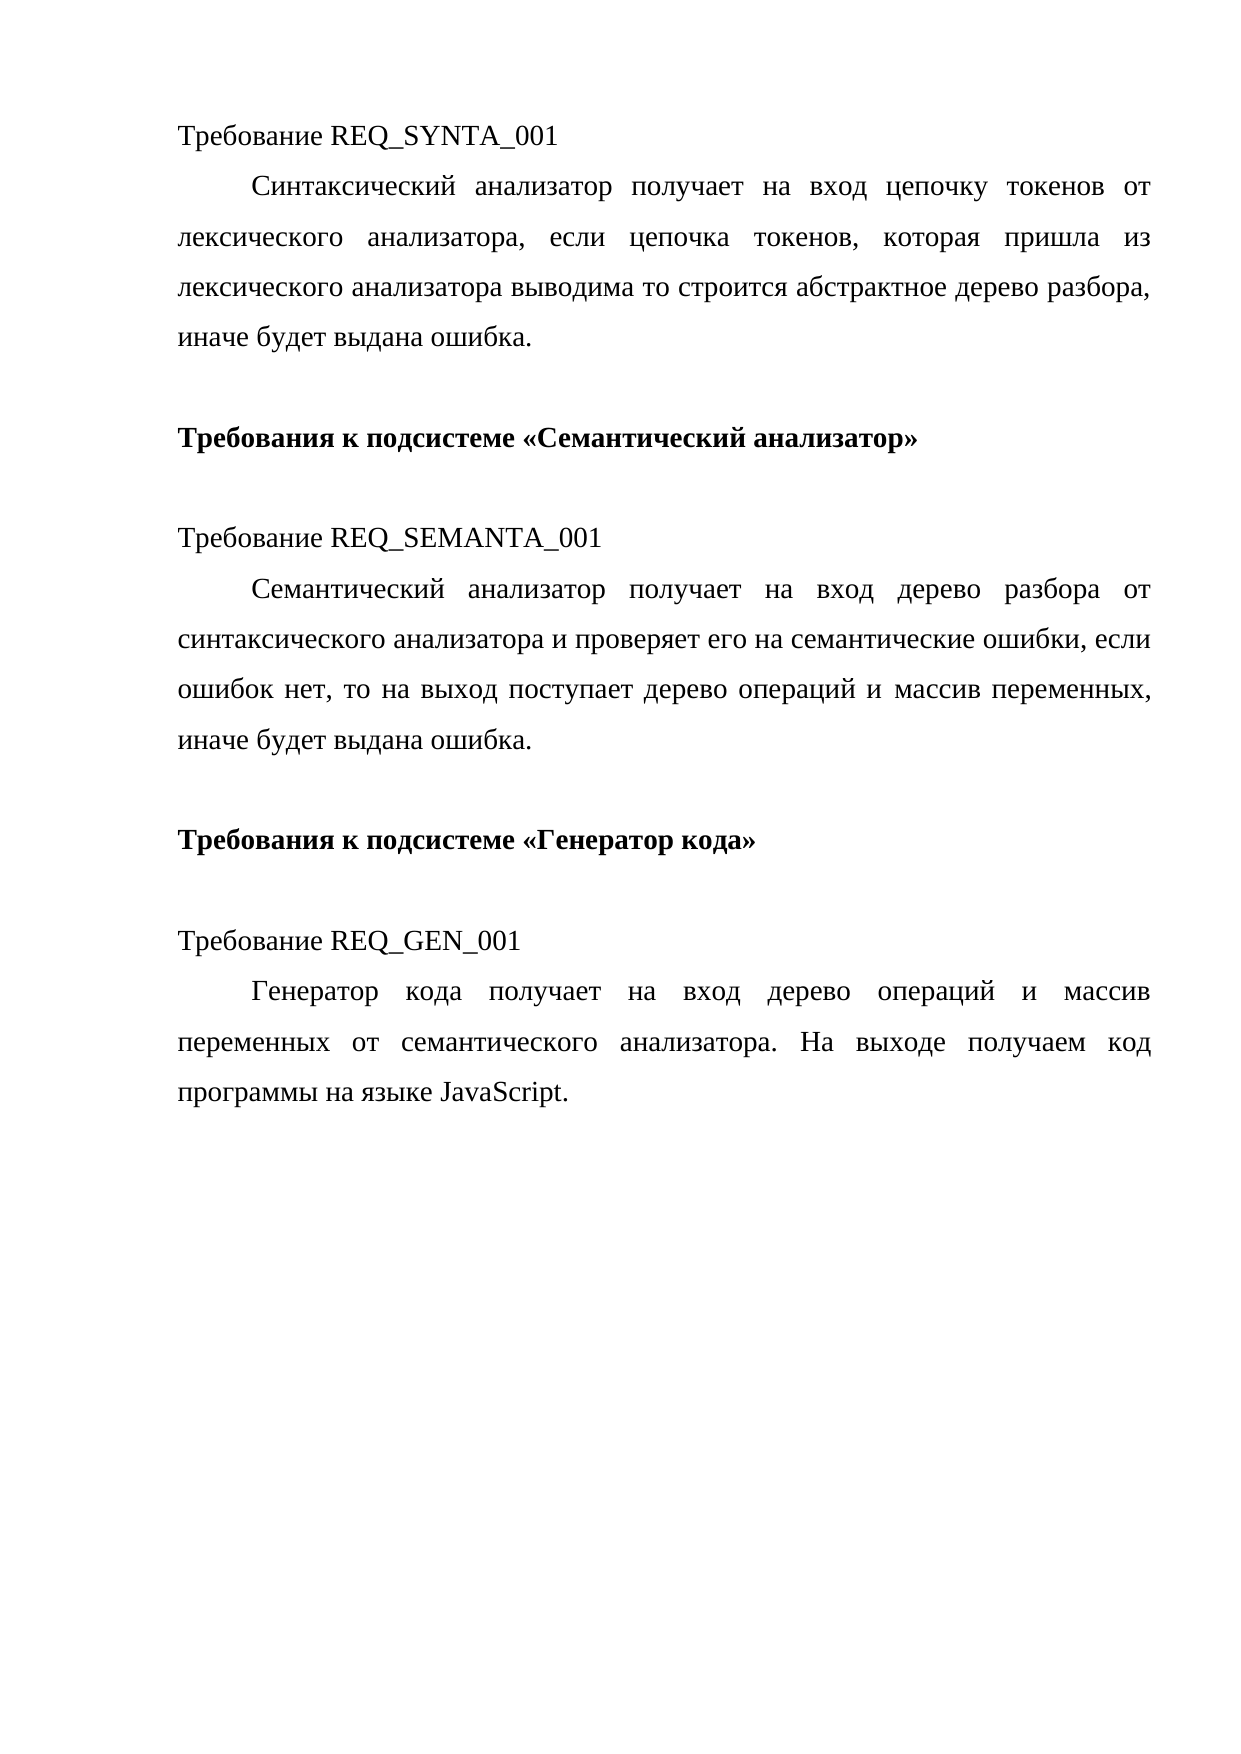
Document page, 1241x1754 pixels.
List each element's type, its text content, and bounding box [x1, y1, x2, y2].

text Требование REQ_GEN_001 [177, 923, 1152, 957]
text Требование REQ_SEMANTA_001 [177, 521, 1152, 554]
text Генератор кода получает на вход дерево операций и массив переменных от семантического анализатора. На выходе получаем код программы на языке JavaScript. [177, 973, 1152, 1108]
text Семантический анализатор получает на вход дерево разбора от синтаксического анализатора и проверяет его на семантические ошибки, если ошибок нет, то на выход поступает дерево операций и массив переменных, иначе будет выдана ошибка. [177, 571, 1152, 755]
text Требования к подсистеме «Семантический анализатор» [177, 420, 1152, 453]
text Требования к подсистеме «Генератор кода» [177, 822, 1152, 856]
text Требование REQ_SYNTA_001 [177, 118, 1152, 152]
